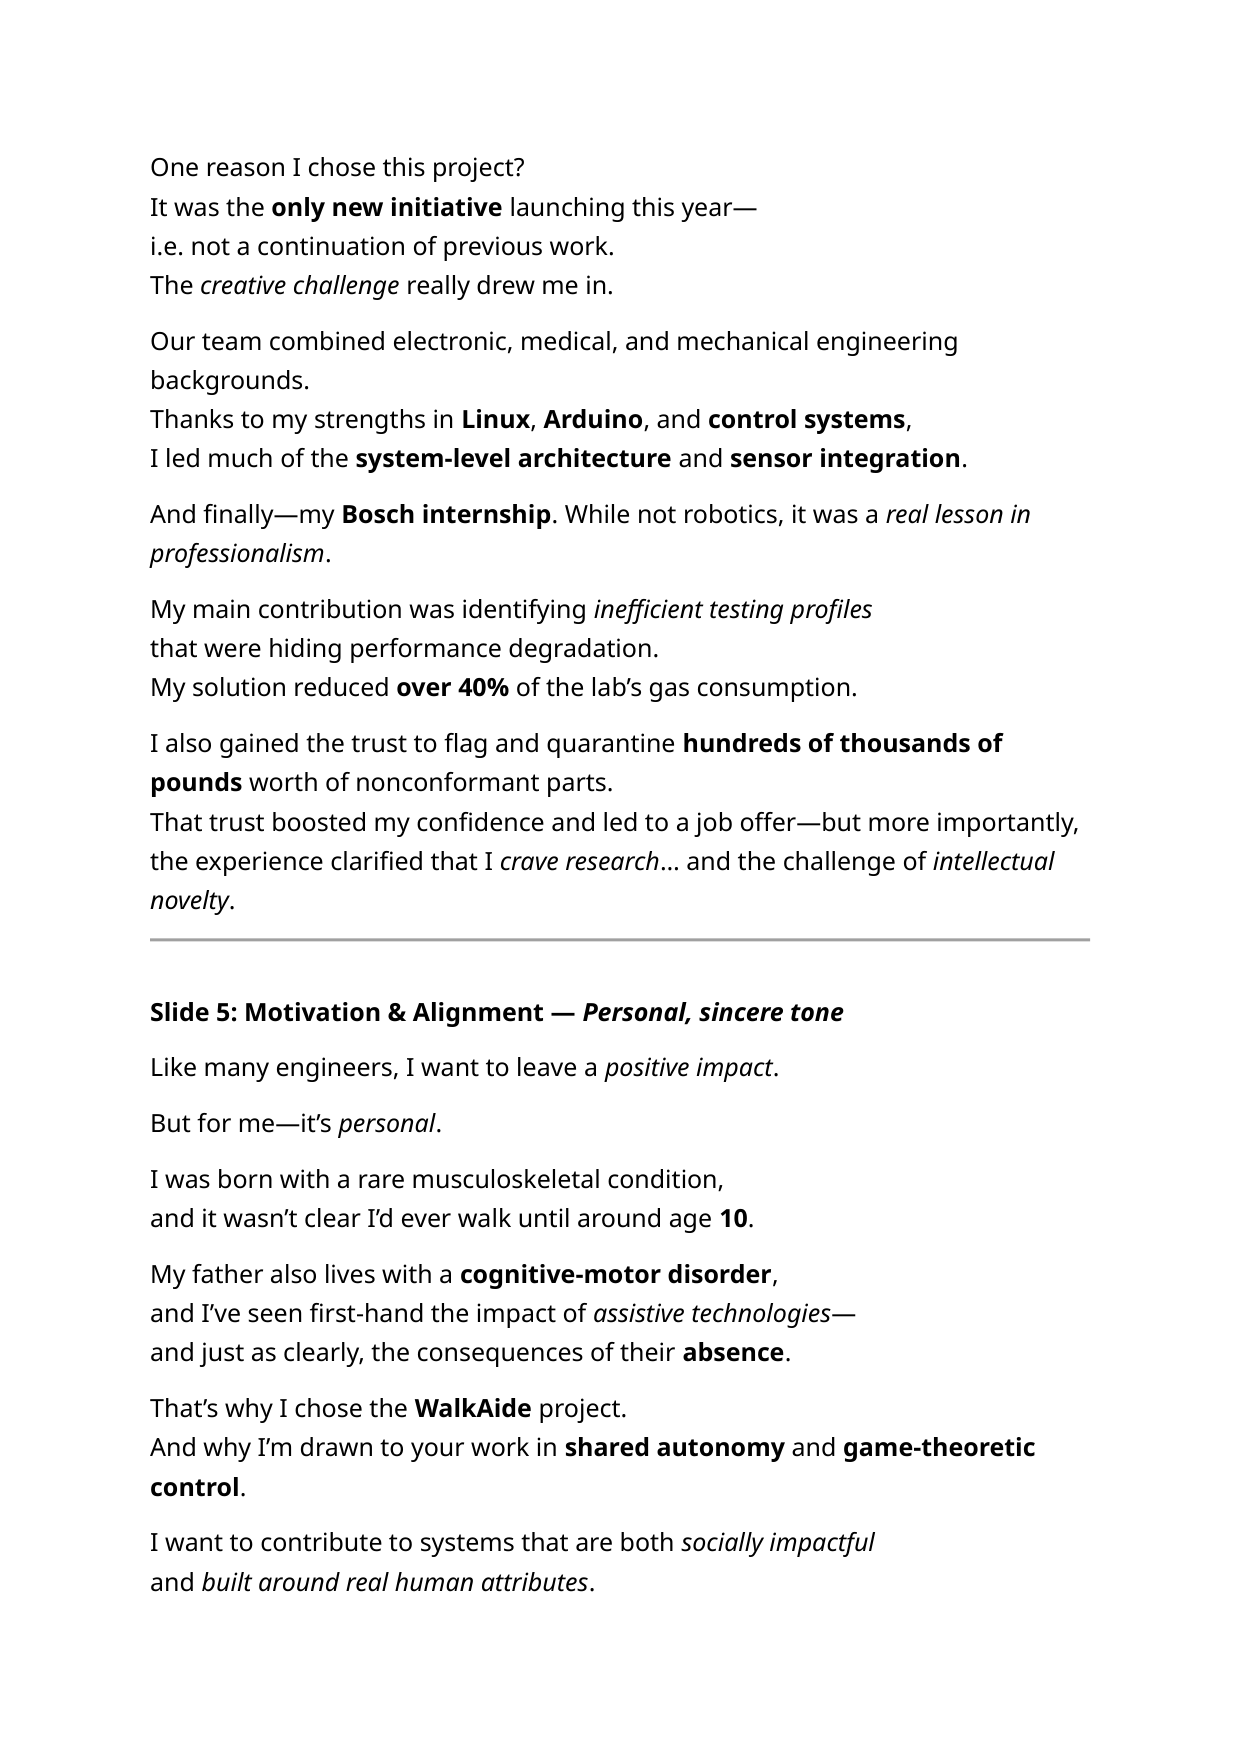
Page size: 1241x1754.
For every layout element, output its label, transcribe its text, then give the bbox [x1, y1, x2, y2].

text Like many engineers, I want to leave a positive impact. [150, 1050, 1090, 1084]
text That’s why I chose the WalkAide project. And why I’m drawn to your work in shared autonomy and game-theoretic control. [150, 1391, 1090, 1503]
text My main contribution was identifying inefficient testing profiles that were hiding performance degradation. My solution reduced over 40% of the lab’s gas consumption. [150, 592, 1090, 704]
text Slide 5: Motivation & Alignment — Personal, sincere tone [150, 994, 1090, 1028]
text I also gained the trust to flag and quarantine hundreds of thousands of pounds worth of nonconformant parts. That trust boosted my confidence and led to a job offer—but more importantly, the experience clarified that I crave research… and the challenge of intellectual novelty. [150, 726, 1090, 917]
text I was born with a rare musculoskeletal condition, and it wasn’t clear I’d ever walk until around age 10. [150, 1162, 1090, 1235]
text My father also lives with a cognitive-motor disorder, and I’ve seen first-hand the impact of assistive technologies— and just as clearly, the consequences of their absence. [150, 1257, 1090, 1369]
text And finally—my Bosch internship. While not robotics, it was a real lesson in professionalism. [150, 497, 1090, 570]
text I want to contribute to systems that are both socially impactful and built around real human attributes. [150, 1525, 1090, 1598]
text Our team combined electronic, medical, and mechanical engineering backgrounds. Thanks to my strengths in Linux, Arduino, and control systems, I led much of the system-level architecture and sensor integration. [150, 323, 1090, 475]
text One reason I chose this project? It was the only new initiative launching this year— i.e. not a continuation of previous work. The creative challenge really drew me in. [150, 150, 1090, 302]
text But for me—it’s personal. [150, 1106, 1090, 1140]
